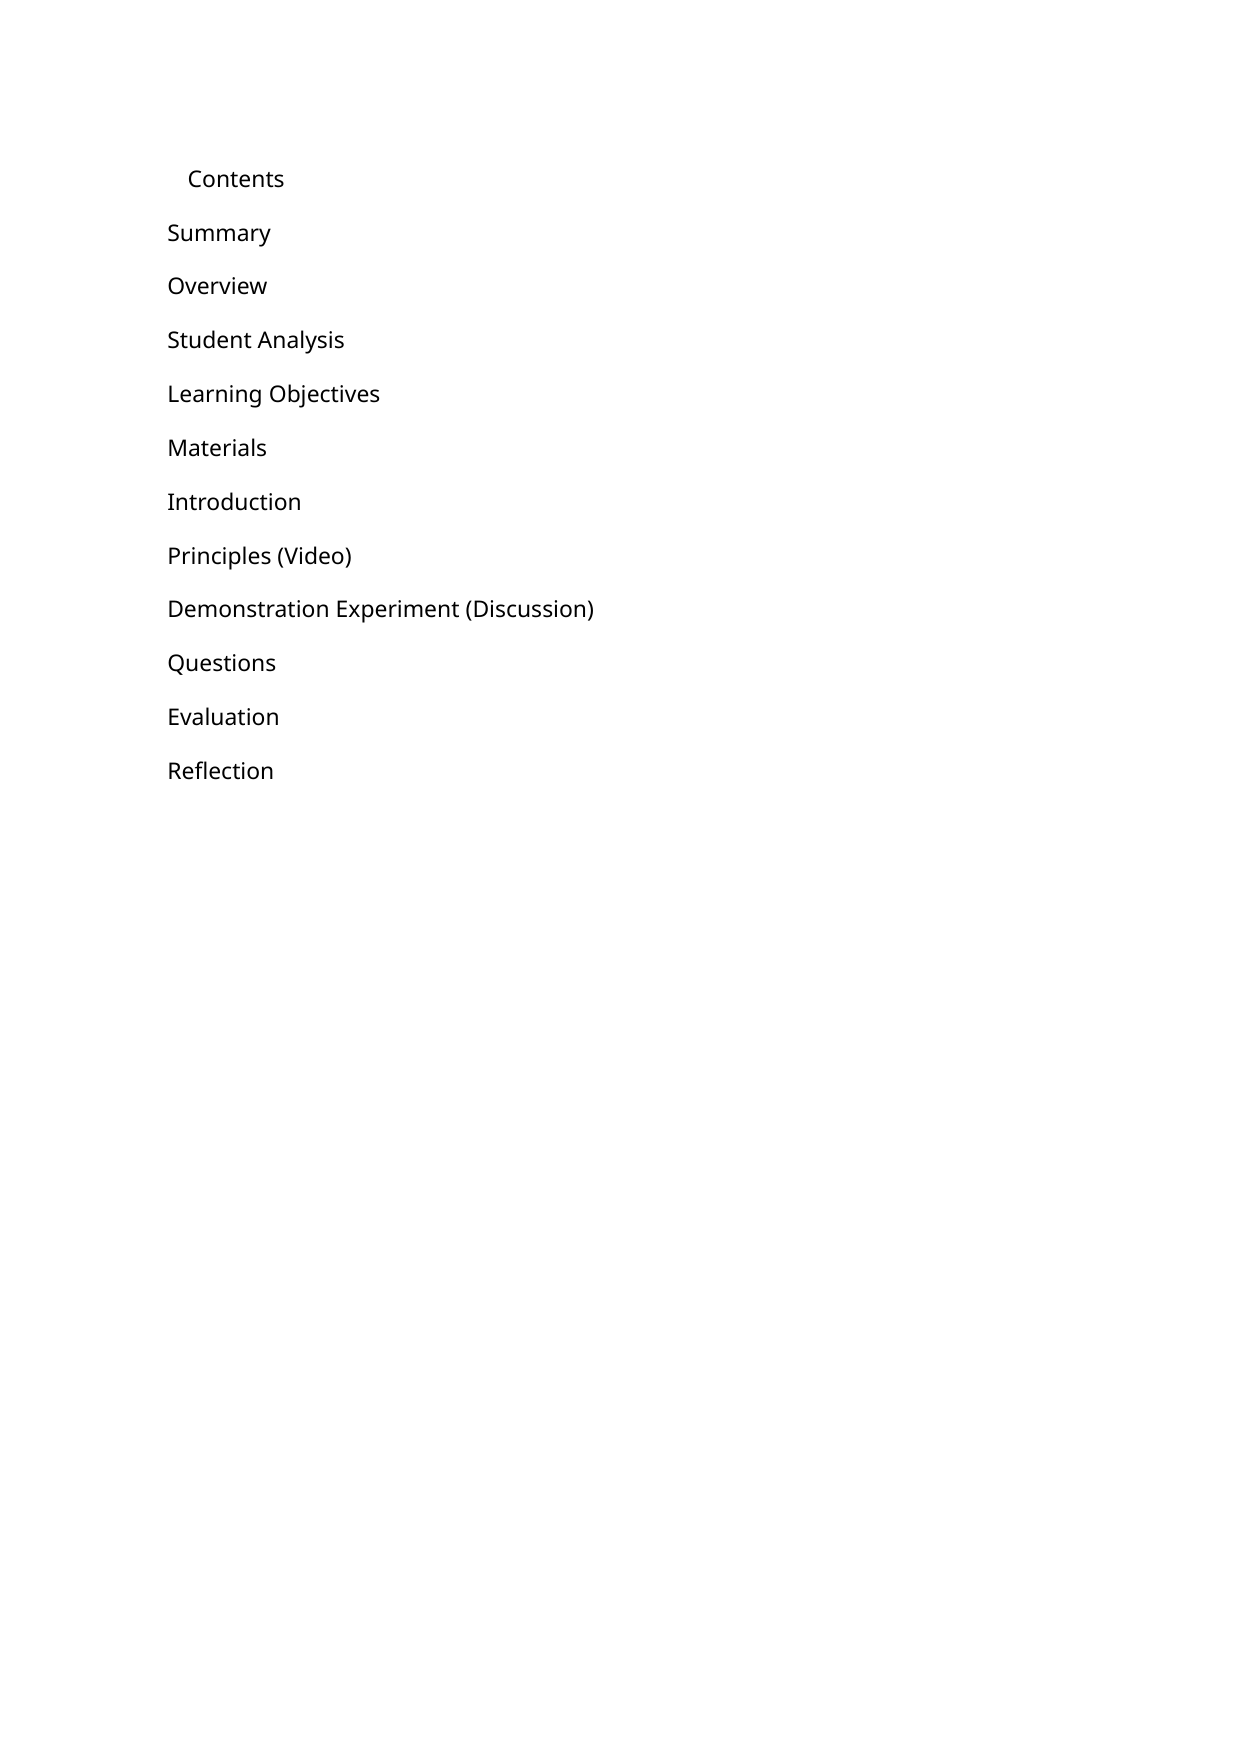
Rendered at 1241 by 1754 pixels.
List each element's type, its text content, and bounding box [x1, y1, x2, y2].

text Introduction [143, 485, 1053, 518]
text Questions [143, 647, 1053, 679]
text Demonstration Experiment (Discussion) [143, 593, 1053, 625]
text Summary [143, 216, 1053, 248]
text Principles (Video) [143, 539, 1053, 571]
text Materials [143, 431, 1053, 464]
text Learning Objectives [143, 377, 1053, 410]
text Evaluation [143, 701, 1053, 733]
text Reflection [143, 754, 1053, 787]
text Contents [187, 162, 1053, 194]
text Student Analysis [143, 323, 1053, 356]
text Overview [143, 270, 1053, 302]
